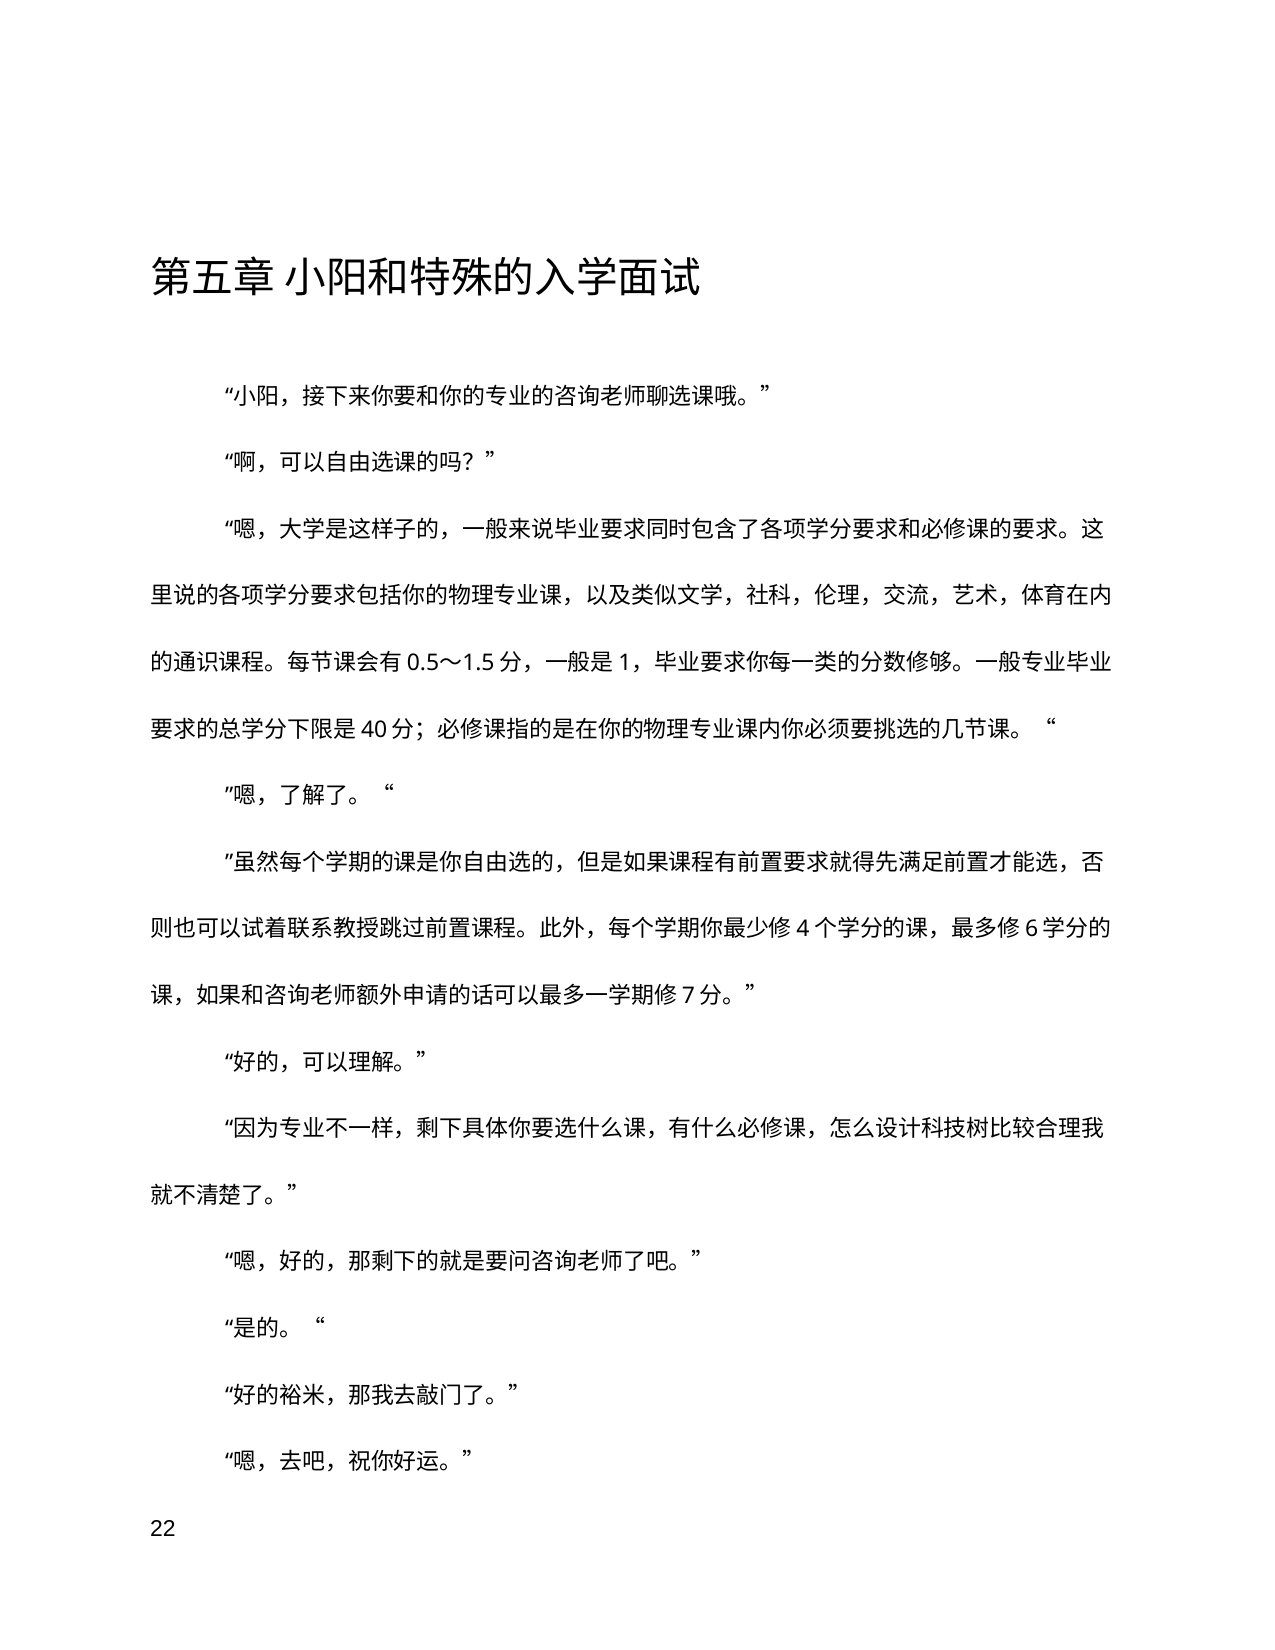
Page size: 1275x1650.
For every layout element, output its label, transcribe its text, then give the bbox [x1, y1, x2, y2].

subtitle 第五章 小阳和特殊的入学面试 [150, 244, 1125, 305]
text “好的，可以理解。” [150, 1043, 1125, 1077]
text ”虽然每个学期的课是你自由选的，但是如果课程有前置要求就得先满足前置才能选，否则也可以试着联系教授跳过前置课程。此外，每个学期你最少修4个学分的课，最多修6学分的课，如果和咨询老师额外申请的话可以最多一学期修7分。” [150, 844, 1125, 1010]
text “是的。“ [150, 1310, 1125, 1343]
text “嗯，好的，那剩下的就是要问咨询老师了吧。” [150, 1243, 1125, 1277]
text “因为专业不一样，剩下具体你要选什么课，有什么必修课，怎么设计科技树比较合理我就不清楚了。” [150, 1110, 1125, 1210]
text ”嗯，了解了。“ [150, 777, 1125, 810]
text “好的裕米，那我去敲门了。” [150, 1377, 1125, 1410]
text “嗯，去吧，祝你好运。” [150, 1443, 1125, 1477]
text “嗯，大学是这样子的，一般来说毕业要求同时包含了各项学分要求和必修课的要求。这里说的各项学分要求包括你的物理专业课，以及类似文学，社科，伦理，交流，艺术，体育在内的通识课程。每节课会有0.5～1.5分，一般是1，毕业要求你每一类的分数修够。一般专业毕业要求的总学分下限是40分；必修课指的是在你的物理专业课内你必须要挑选的几节课。“ [150, 511, 1125, 744]
text “啊，可以自由选课的吗？” [150, 444, 1125, 477]
text “小阳，接下来你要和你的专业的咨询老师聊选课哦。” [150, 377, 1125, 411]
